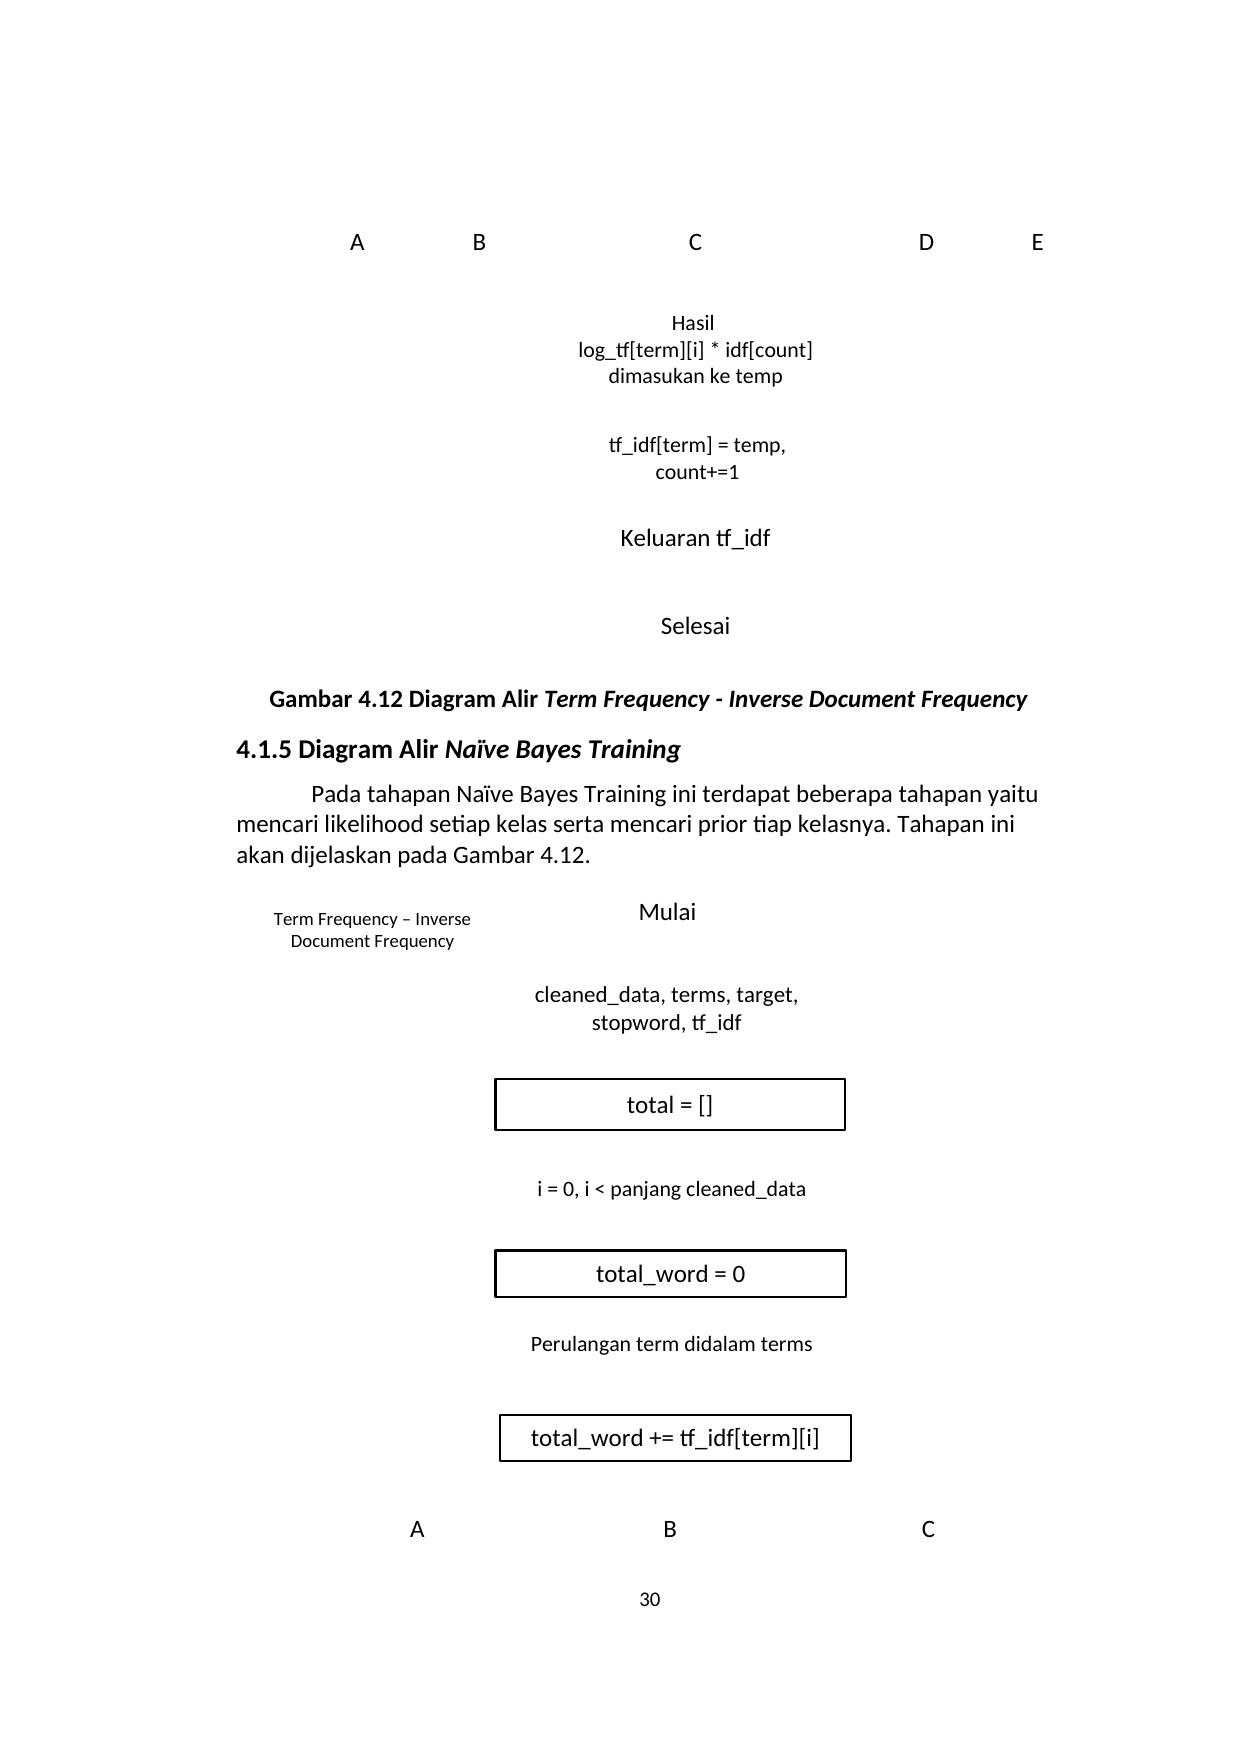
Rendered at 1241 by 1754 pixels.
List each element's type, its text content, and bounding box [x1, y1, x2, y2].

subtitle Diagram Alir Naïve Bayes Training [236, 732, 1063, 765]
text Pada tahapan Naïve Bayes Training ini terdapat beberapa tahapan yaitu mencari likelihood setiap kelas serta mencari prior tiap kelasnya. Tahapan ini akan dijelaskan pada Gambar 4.12. [236, 778, 1063, 869]
